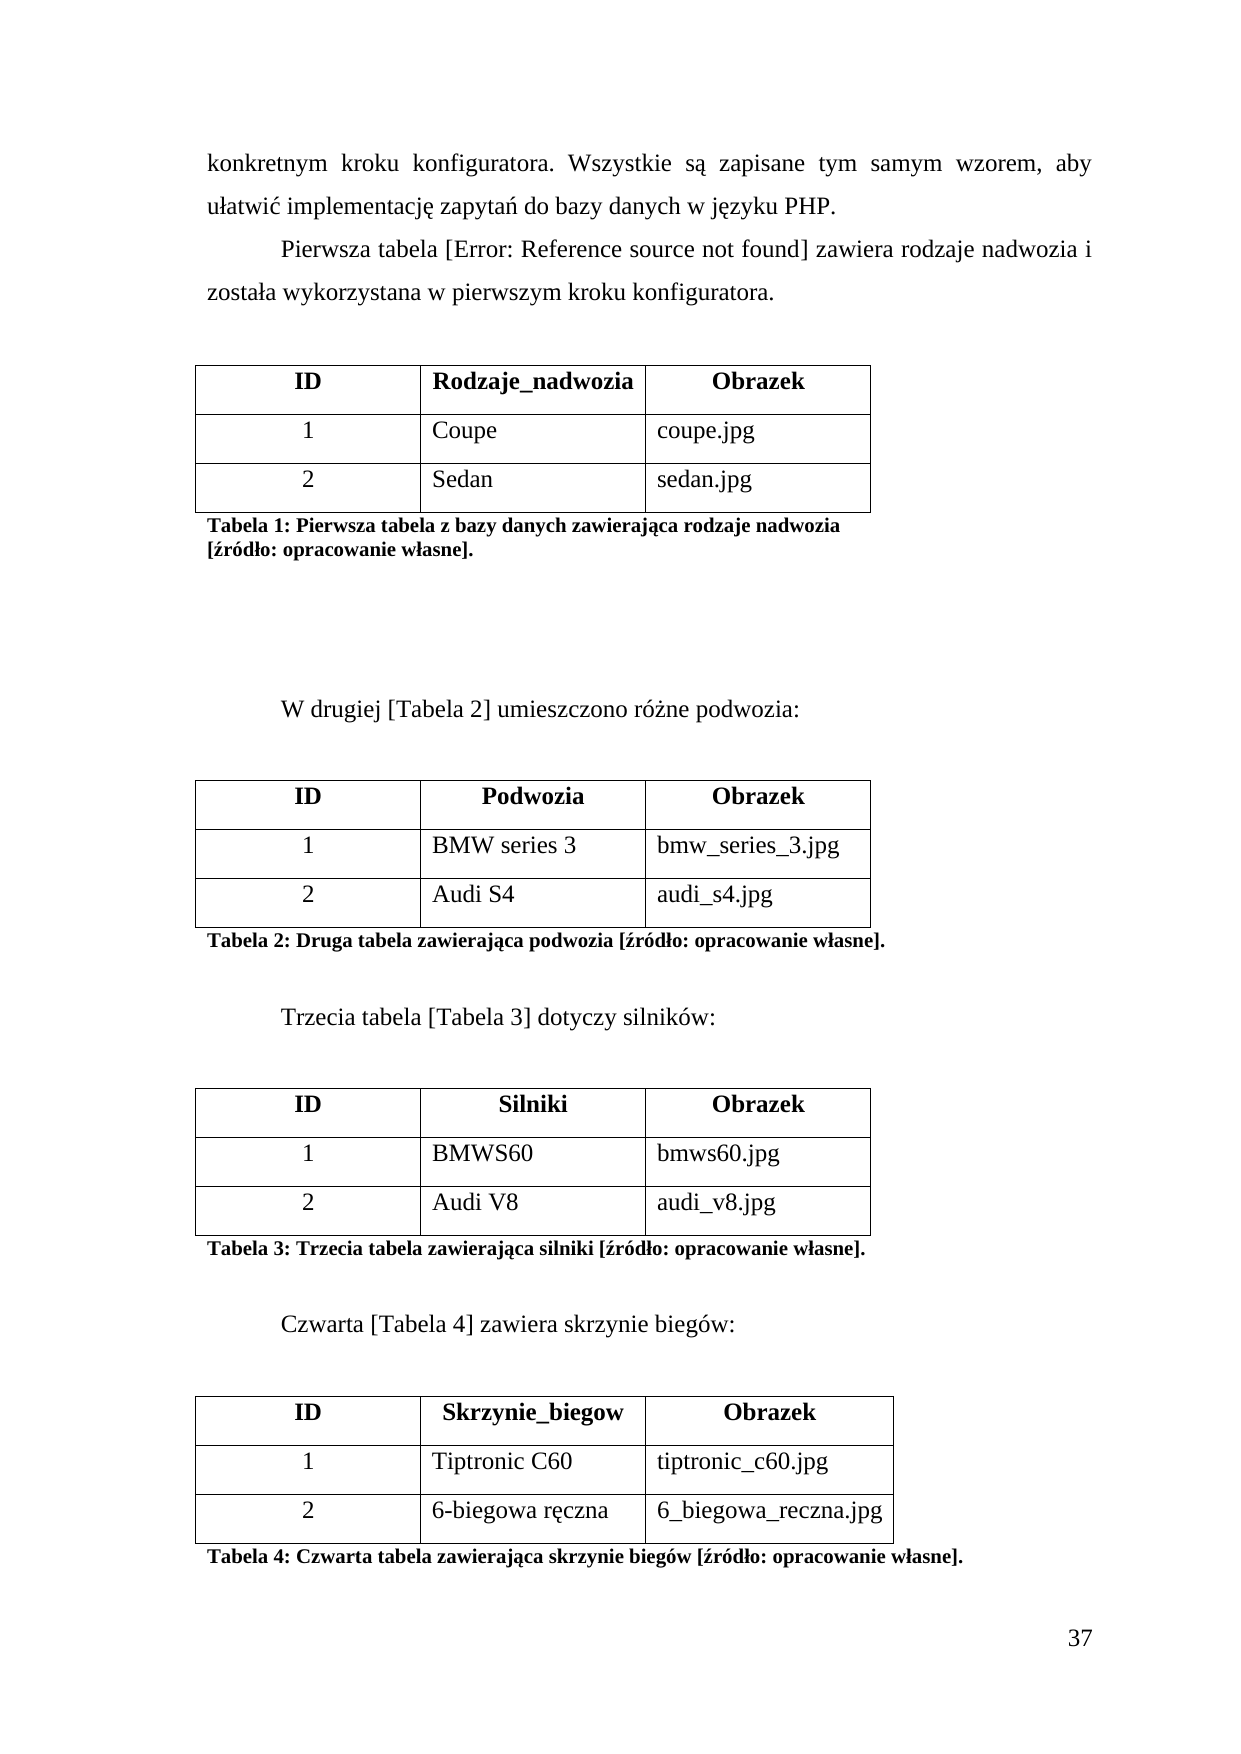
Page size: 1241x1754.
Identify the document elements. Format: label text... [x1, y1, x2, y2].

table_header Obrazek [646, 366, 870, 414]
table_cell 2 [196, 1187, 420, 1235]
text Trzecia tabela [Tabela 3] dotyczy silników: [207, 1002, 1092, 1030]
table_cell bmw_series_3.jpg [646, 830, 870, 878]
table_cell 2 [196, 464, 420, 512]
table_cell Coupe [421, 415, 645, 463]
table_cell coupe.jpg [646, 415, 870, 463]
text Tabela 3: Trzecia tabela zawierająca silniki [źródło: opracowanie własne]. [207, 1236, 1092, 1260]
table_cell 2 [196, 1495, 420, 1543]
table_cell Sedan [421, 464, 645, 512]
text W drugiej [Tabela 2] umieszczono różne podwozia: [207, 694, 1092, 723]
table_header ID [196, 366, 420, 414]
table_header Podwozia [421, 781, 645, 829]
table_cell audi_v8.jpg [646, 1187, 870, 1235]
table_cell Tiptronic C60 [421, 1446, 645, 1494]
table_cell BMWS60 [421, 1138, 645, 1186]
table_header Skrzynie_biegow [421, 1397, 645, 1445]
table_cell sedan.jpg [646, 464, 870, 512]
text Tabela 4: Czwarta tabela zawierająca skrzynie biegów [źródło: opracowanie własne]. [207, 1544, 1092, 1568]
table_header ID [196, 1089, 420, 1137]
table_cell 6_biegowa_reczna.jpg [646, 1495, 893, 1543]
text Czwarta [Tabela 4] zawiera skrzynie biegów: [207, 1309, 1092, 1338]
table_cell Audi V8 [421, 1187, 645, 1235]
table_header Obrazek [646, 1089, 870, 1137]
table_cell Audi S4 [421, 879, 645, 927]
text Tabela 1: Pierwsza tabela z bazy danych zawierająca rodzaje nadwozia [207, 513, 1092, 537]
table_header Obrazek [646, 781, 870, 829]
table_cell 2 [196, 879, 420, 927]
text Tabela 2: Druga tabela zawierająca podwozia [źródło: opracowanie własne]. [207, 928, 1092, 952]
table_header Rodzaje_nadwozia [421, 366, 645, 414]
table_header Obrazek [646, 1397, 893, 1445]
table_cell 1 [196, 1138, 420, 1186]
table_header ID [196, 781, 420, 829]
text [źródło: opracowanie własne]. [207, 537, 1092, 561]
table_cell BMW series 3 [421, 830, 645, 878]
table_cell audi_s4.jpg [646, 879, 870, 927]
table_cell 6-biegowa ręczna [421, 1495, 645, 1543]
table_header ID [196, 1397, 420, 1445]
table_cell bmws60.jpg [646, 1138, 870, 1186]
table_cell 1 [196, 830, 420, 878]
table_cell tiptronic_c60.jpg [646, 1446, 893, 1494]
table_cell 1 [196, 415, 420, 463]
table_cell 1 [196, 1446, 420, 1494]
table_header Silniki [421, 1089, 645, 1137]
